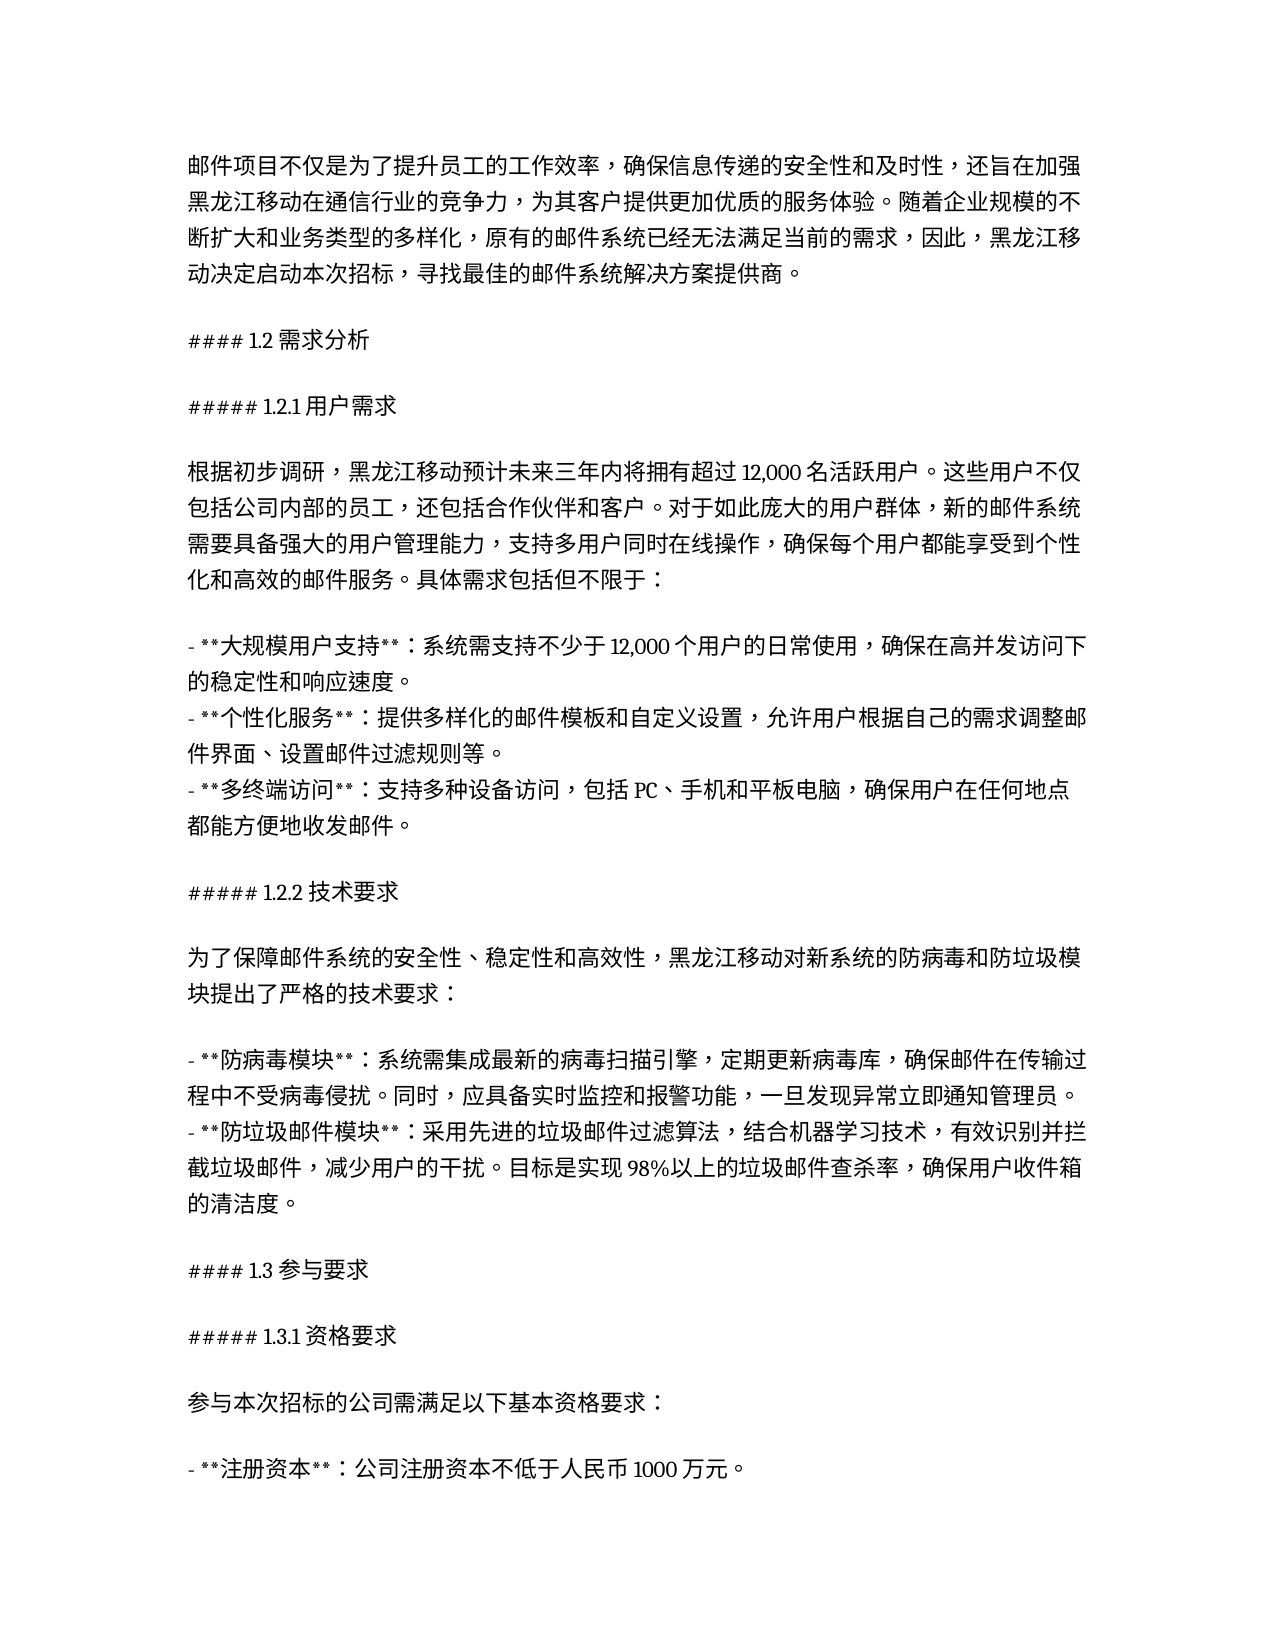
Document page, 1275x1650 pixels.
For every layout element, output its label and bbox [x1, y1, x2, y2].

text [187, 150, 1087, 1484]
